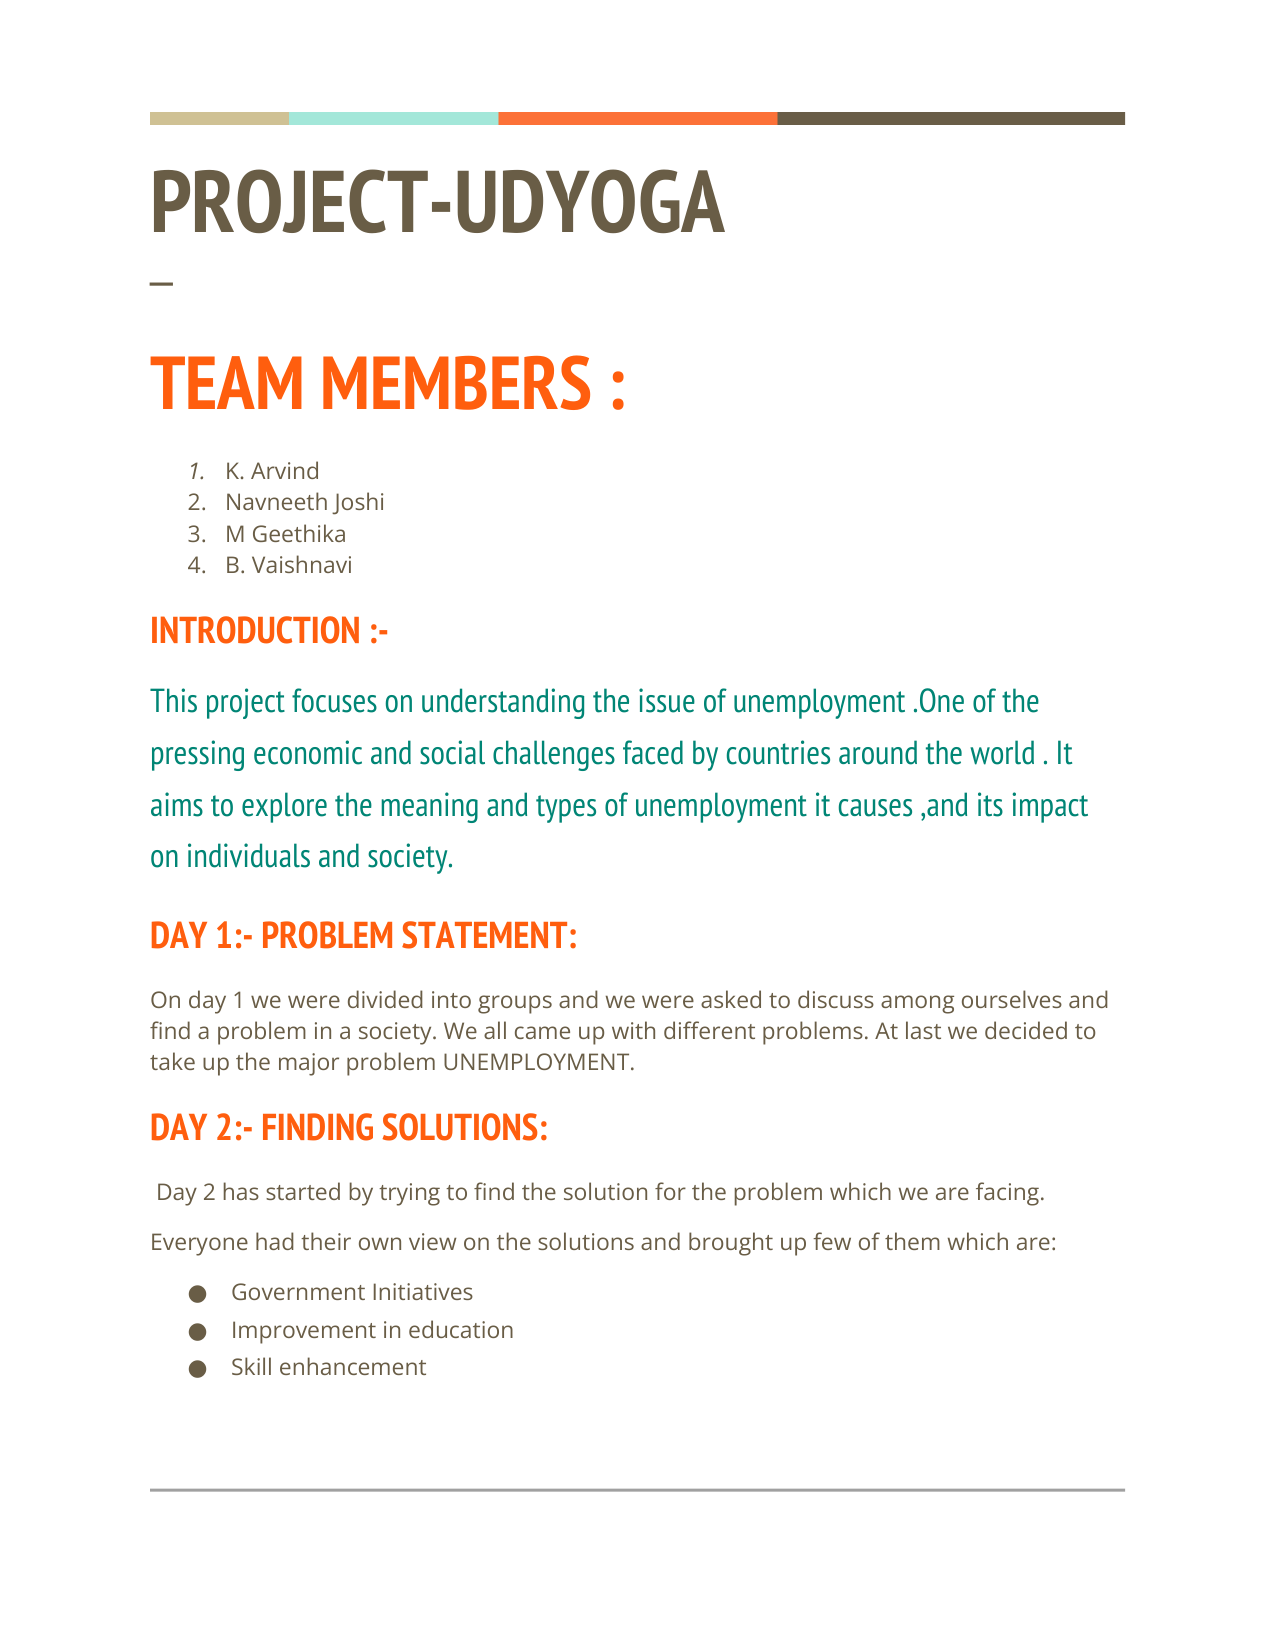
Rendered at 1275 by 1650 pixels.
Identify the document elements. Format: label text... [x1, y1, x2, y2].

subtitle INTRODUCTION :- [150, 605, 1125, 654]
subtitle This project focuses on understanding the issue of unemployment .One of the pressing economic and social challenges faced by countries around the world . It aims to explore the meaning and types of unemployment it causes ,and its impact on individuals and society. [150, 679, 1125, 877]
list Navneeth Joshi [187, 486, 1125, 518]
subtitle TEAM MEMBERS : [150, 333, 1125, 430]
list Government Initiatives [187, 1276, 1125, 1307]
list Improvement in education [187, 1314, 1125, 1345]
list M Geethika [187, 518, 1125, 549]
text ─ [150, 257, 1125, 308]
subtitle DAY 1:- PROBLEM STATEMENT: [150, 910, 1125, 959]
picture [150, 112, 1125, 125]
text Day 2 has started by trying to find the solution for the problem which we are facing. [150, 1176, 1125, 1207]
list B. Vaishnavi [187, 549, 1125, 580]
list Skill enhancement [187, 1351, 1125, 1382]
subtitle DAY 2:- FINDING SOLUTIONS: [150, 1103, 1125, 1151]
text Everyone had their own view on the solutions and brought up few of them which are: [150, 1226, 1125, 1257]
list K. Arvind [187, 455, 1125, 486]
text On day 1 we were divided into groups and we were asked to discuss among ourselves and find a problem in a society. We all came up with different problems. At last we decided to take up the major problem UNEMPLOYMENT. [150, 984, 1125, 1078]
title PROJECT-UDYOGA [150, 144, 1125, 257]
